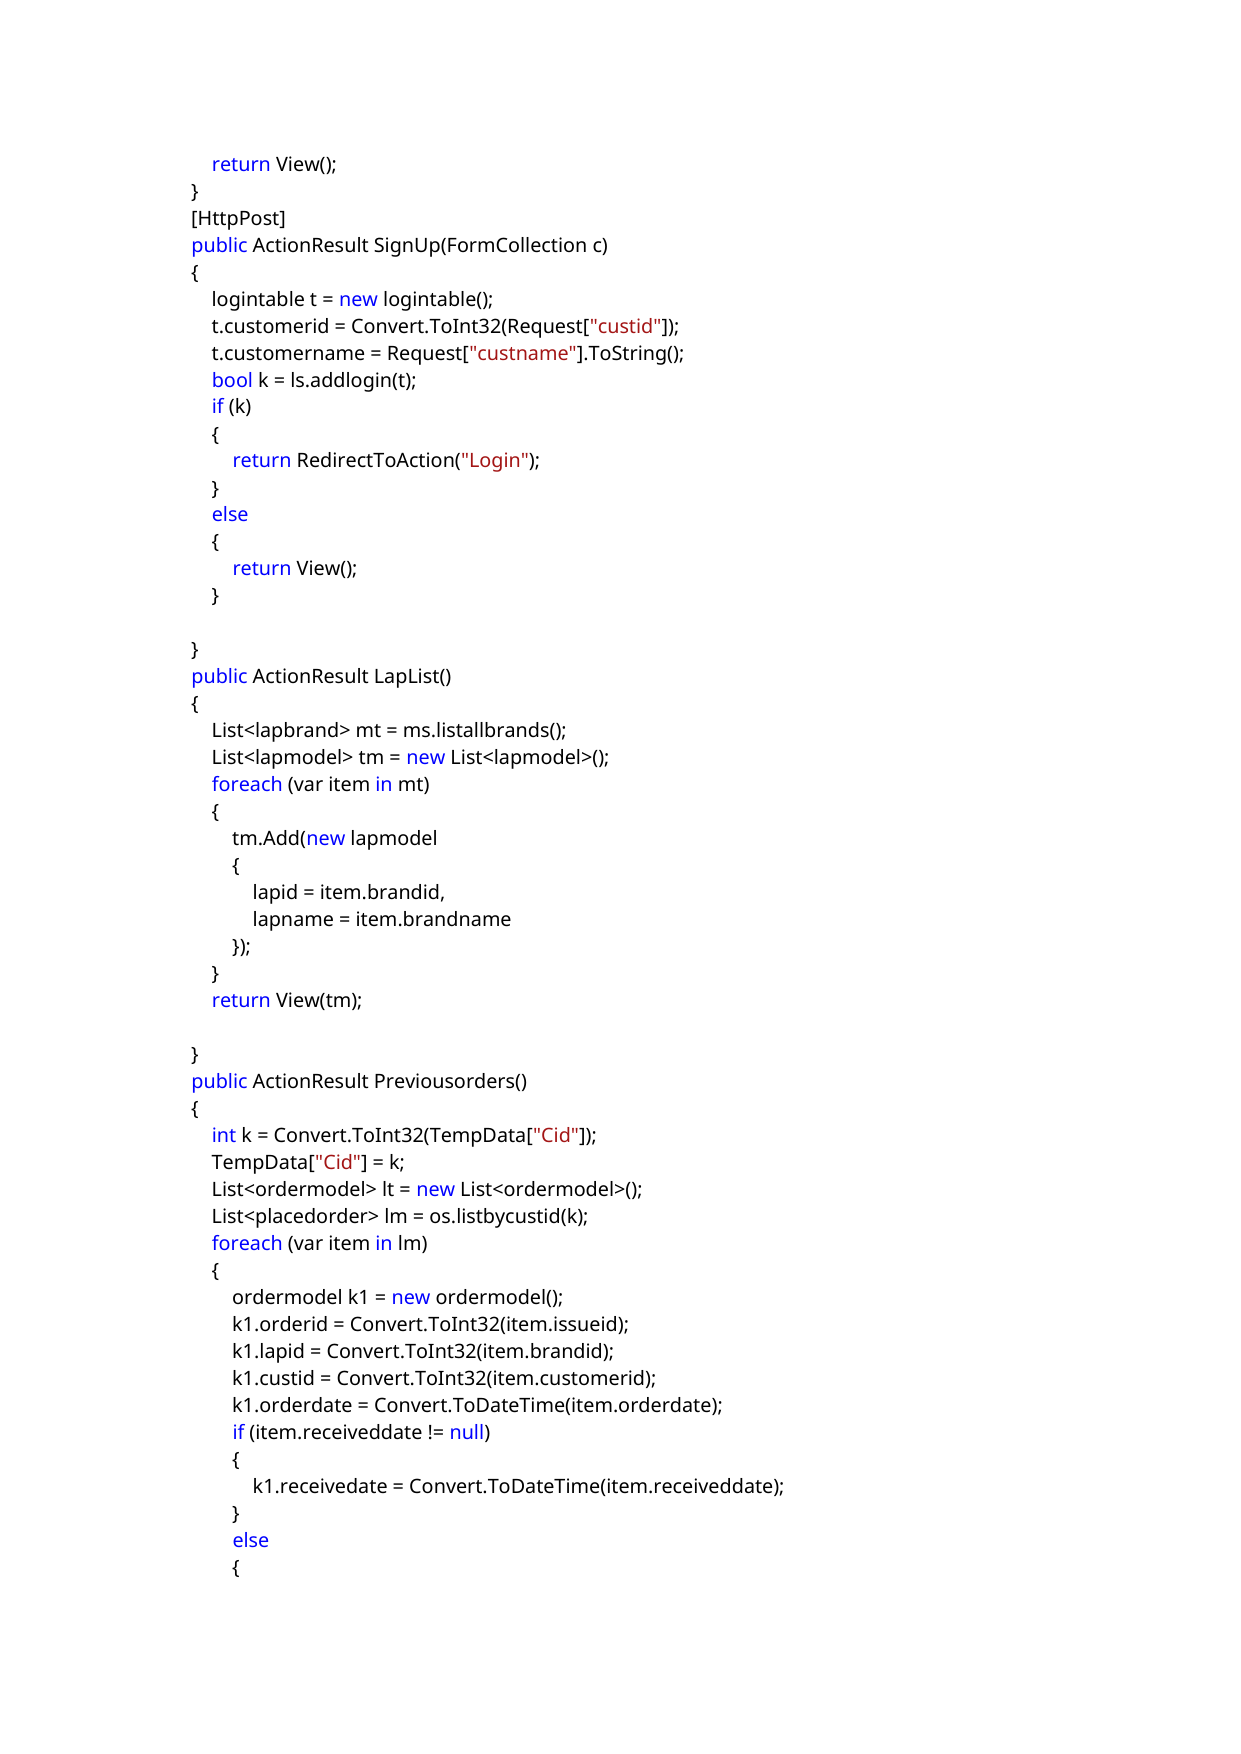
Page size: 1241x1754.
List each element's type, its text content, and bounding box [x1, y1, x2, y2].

text { [150, 689, 1090, 717]
text bool k = ls.addlogin(t); [150, 366, 1090, 393]
text { [150, 420, 1090, 447]
text { [150, 1256, 1090, 1283]
text return View(tm); [150, 986, 1090, 1013]
text { [150, 797, 1090, 824]
text } [150, 959, 1090, 986]
text } [150, 582, 1090, 609]
text if (item.receiveddate != null) [150, 1418, 1090, 1445]
text }); [150, 932, 1090, 959]
text k1.orderdate = Convert.ToDateTime(item.orderdate); [150, 1391, 1090, 1418]
text } [150, 1040, 1090, 1067]
text k1.lapid = Convert.ToInt32(item.brandid); [150, 1337, 1090, 1364]
text if (k) [150, 393, 1090, 420]
text return RedirectToAction("Login"); [150, 447, 1090, 474]
text public ActionResult LapList() [150, 663, 1090, 689]
text int k = Convert.ToInt32(TempData["Cid"]); [150, 1121, 1090, 1148]
text logintable t = new logintable(); [150, 285, 1090, 312]
text TempData["Cid"] = k; [150, 1148, 1090, 1175]
text { [150, 528, 1090, 555]
text } [150, 474, 1090, 501]
text { [150, 851, 1090, 878]
text lapid = item.brandid, [150, 878, 1090, 905]
text [HttpPost] [150, 204, 1090, 231]
text } [150, 1499, 1090, 1526]
text List<placedorder> lm = os.listbycustid(k); [150, 1202, 1090, 1229]
text { [150, 1094, 1090, 1121]
text public ActionResult Previousorders() [150, 1067, 1090, 1094]
text else [150, 1526, 1090, 1553]
text k1.custid = Convert.ToInt32(item.customerid); [150, 1364, 1090, 1391]
text foreach (var item in lm) [150, 1229, 1090, 1256]
text { [150, 1445, 1090, 1472]
text k1.receivedate = Convert.ToDateTime(item.receiveddate); [150, 1472, 1090, 1499]
text return View(); [150, 150, 1090, 177]
text { [150, 1553, 1090, 1580]
text List<lapmodel> tm = new List<lapmodel>(); [150, 743, 1090, 771]
text else [150, 501, 1090, 528]
text tm.Add(new lapmodel [150, 824, 1090, 851]
text t.customerid = Convert.ToInt32(Request["custid"]); [150, 312, 1090, 339]
text return View(); [150, 555, 1090, 582]
text ordermodel k1 = new ordermodel(); [150, 1283, 1090, 1310]
text foreach (var item in mt) [150, 771, 1090, 797]
text lapname = item.brandname [150, 905, 1090, 932]
text t.customername = Request["custname"].ToString(); [150, 339, 1090, 366]
text k1.orderid = Convert.ToInt32(item.issueid); [150, 1310, 1090, 1337]
text List<lapbrand> mt = ms.listallbrands(); [150, 717, 1090, 743]
text { [150, 258, 1090, 285]
text } [150, 636, 1090, 663]
text public ActionResult SignUp(FormCollection c) [150, 231, 1090, 258]
text List<ordermodel> lt = new List<ordermodel>(); [150, 1175, 1090, 1202]
text } [150, 177, 1090, 204]
